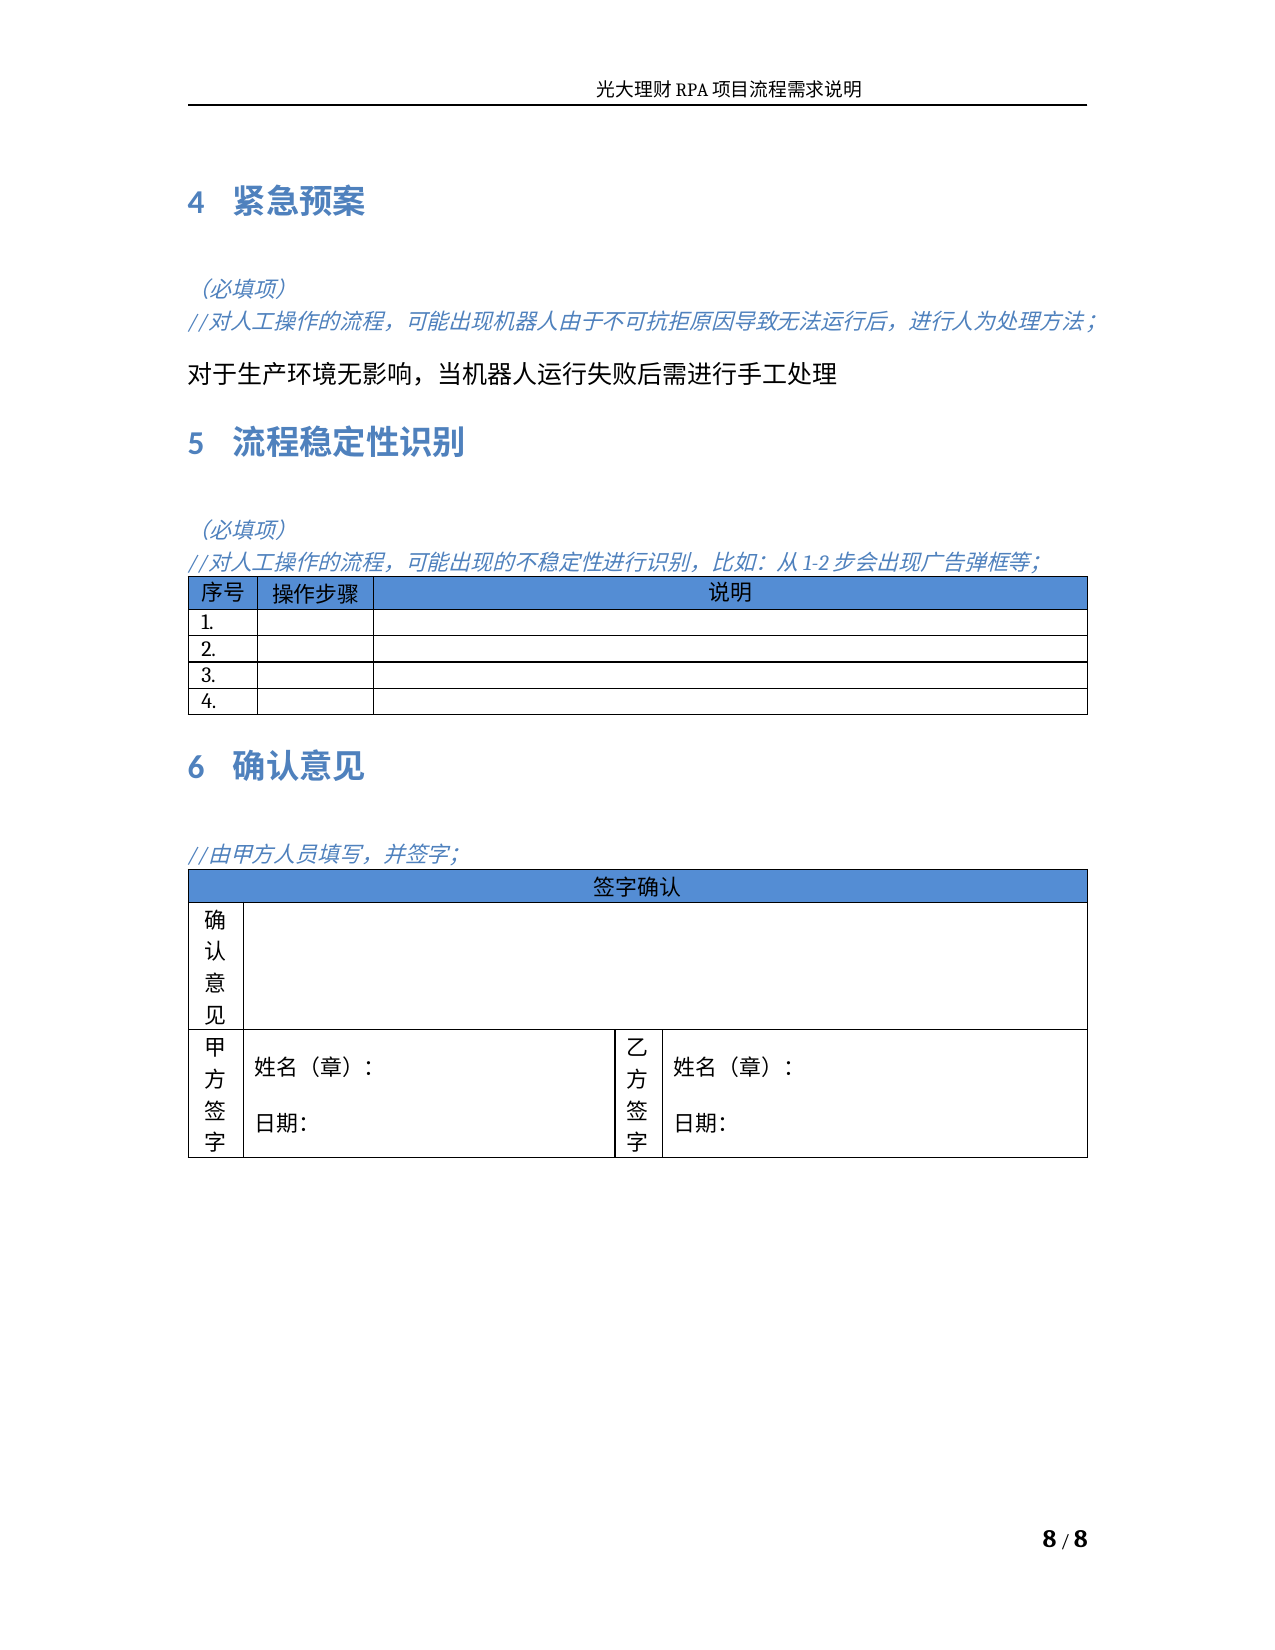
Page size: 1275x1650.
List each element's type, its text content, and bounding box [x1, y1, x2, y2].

table_header 说明 [374, 577, 1087, 609]
text （必填项） [187, 513, 1087, 544]
table_cell 姓名（章）： 日期： [663, 1030, 1087, 1157]
table_cell 姓名（章）： 日期： [244, 1030, 614, 1157]
table_cell [189, 636, 257, 661]
table_cell [189, 610, 257, 635]
table_cell [244, 903, 1087, 1029]
table_cell 甲方签字 [189, 1030, 243, 1157]
text （必填项） [187, 272, 1087, 304]
table_cell [374, 689, 1087, 714]
table_header 操作步骤 [258, 577, 373, 609]
subtitle 流程稳定性识别 [187, 416, 1087, 464]
text //对人工操作的流程，可能出现的不稳定性进行识别，比如：从1-2步会出现广告弹框等； [187, 544, 1087, 576]
table_cell [189, 663, 257, 688]
table_cell [258, 610, 373, 635]
table_cell [374, 663, 1087, 688]
table_cell [258, 663, 373, 688]
text 对于生产环境无影响，当机器人运行失败后需进行手工处理 [187, 354, 1087, 391]
subtitle 确认意见 [187, 740, 1087, 788]
text //对人工操作的流程，可能出现机器人由于不可抗拒原因导致无法运行后，进行人为处理方法； [187, 304, 1087, 336]
text //由甲方人员填写，并签字； [187, 837, 1087, 869]
table_cell [374, 636, 1087, 661]
table_cell [374, 610, 1087, 635]
subtitle 紧急预案 [187, 175, 1087, 223]
table_cell [258, 689, 373, 714]
table_cell [258, 636, 373, 661]
table_header 序号 [189, 577, 257, 609]
table_cell [189, 689, 257, 714]
table_cell 乙方签字 [616, 1030, 662, 1157]
table_cell 确认意见 [189, 903, 243, 1029]
table_header 签字确认 [189, 870, 1087, 902]
